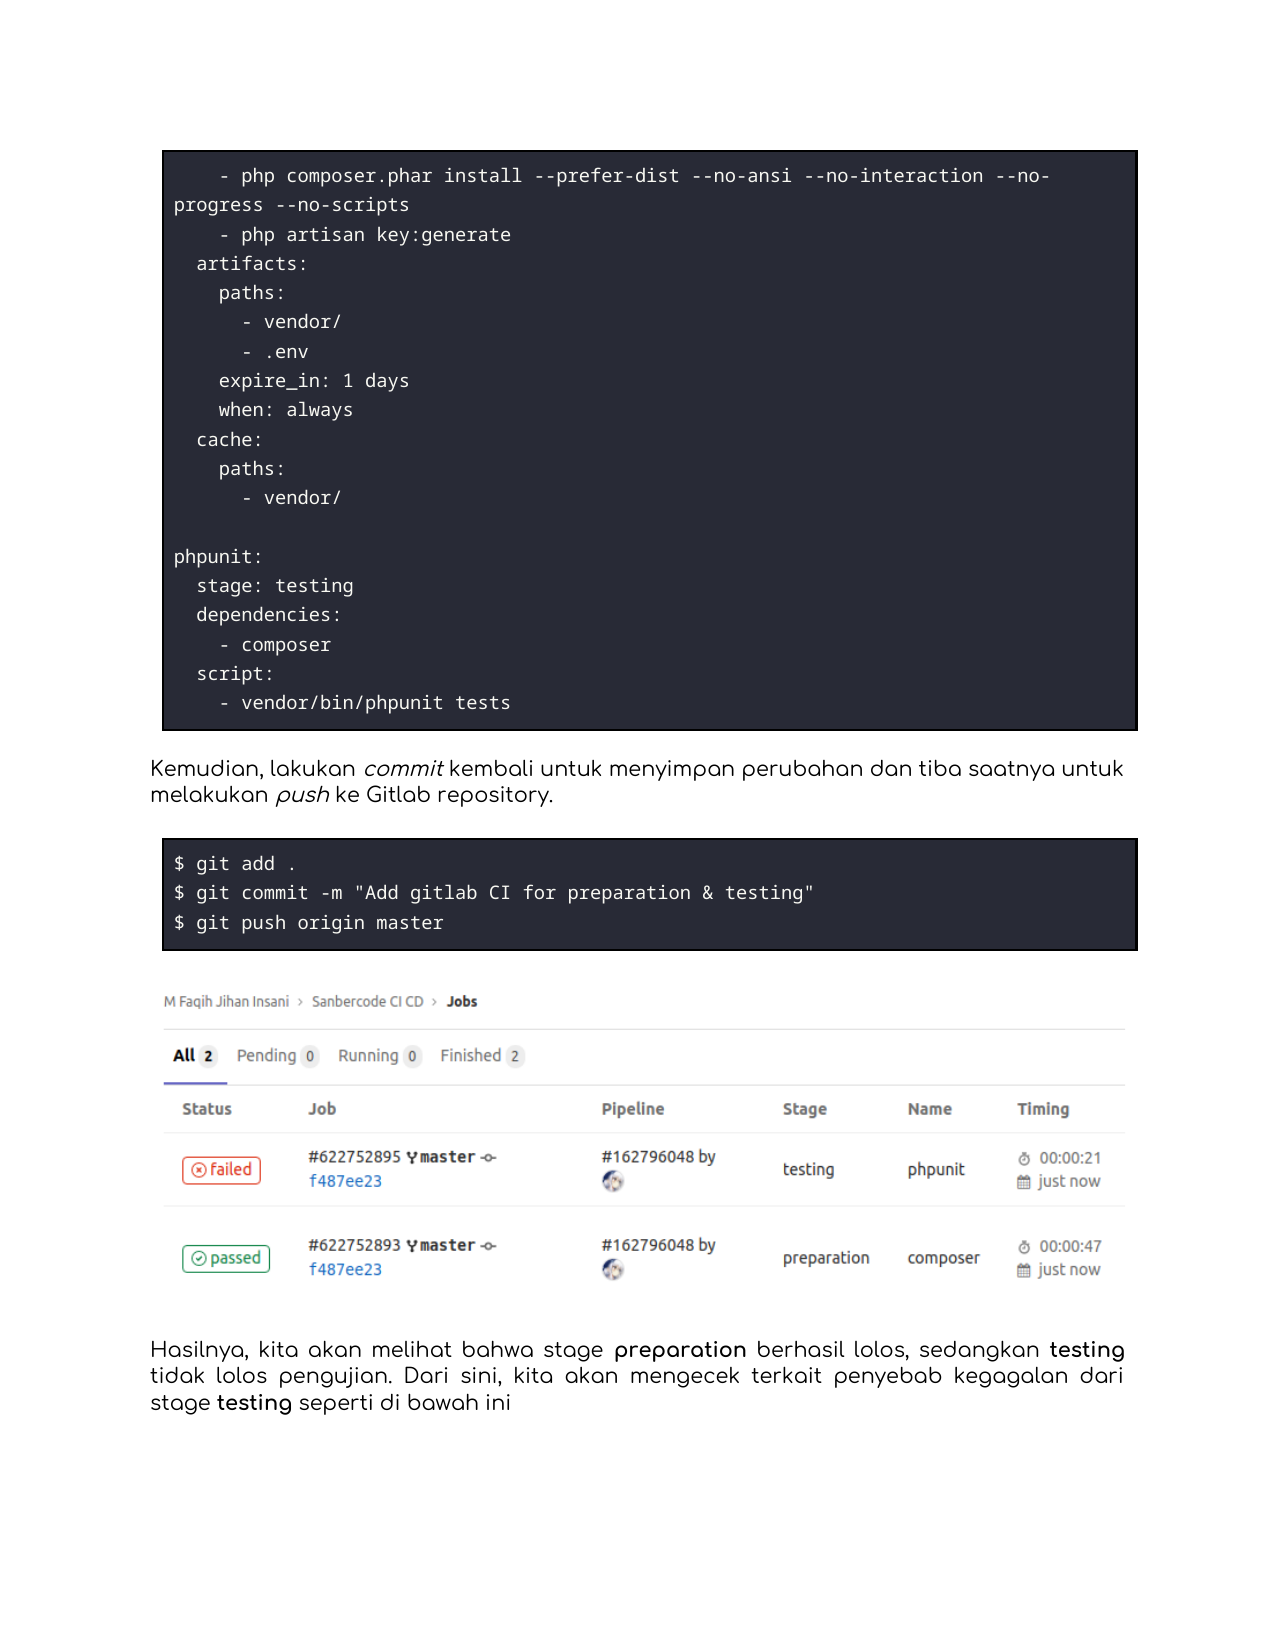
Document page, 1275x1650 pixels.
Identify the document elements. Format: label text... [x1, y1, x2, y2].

picture [150, 981, 1125, 1309]
table_header $ git add . $ git commit -m "Add gitlab CI for preparation & testing" $ git push origin master [164, 840, 1135, 949]
text Kemudian, lakukan commit kembali untuk menyimpan perubahan dan tiba saatnya untuk melakukan push ke Gitlab repository. [150, 758, 1125, 808]
text Hasilnya, kita akan melihat bahwa stage preparation berhasil lolos, sedangkan testing tidak lolos pengujian. Dari sini, kita akan mengecek terkait penyebab kegagalan dari stage testing seperti di bawah ini [150, 1339, 1125, 1415]
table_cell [164, 152, 1135, 729]
